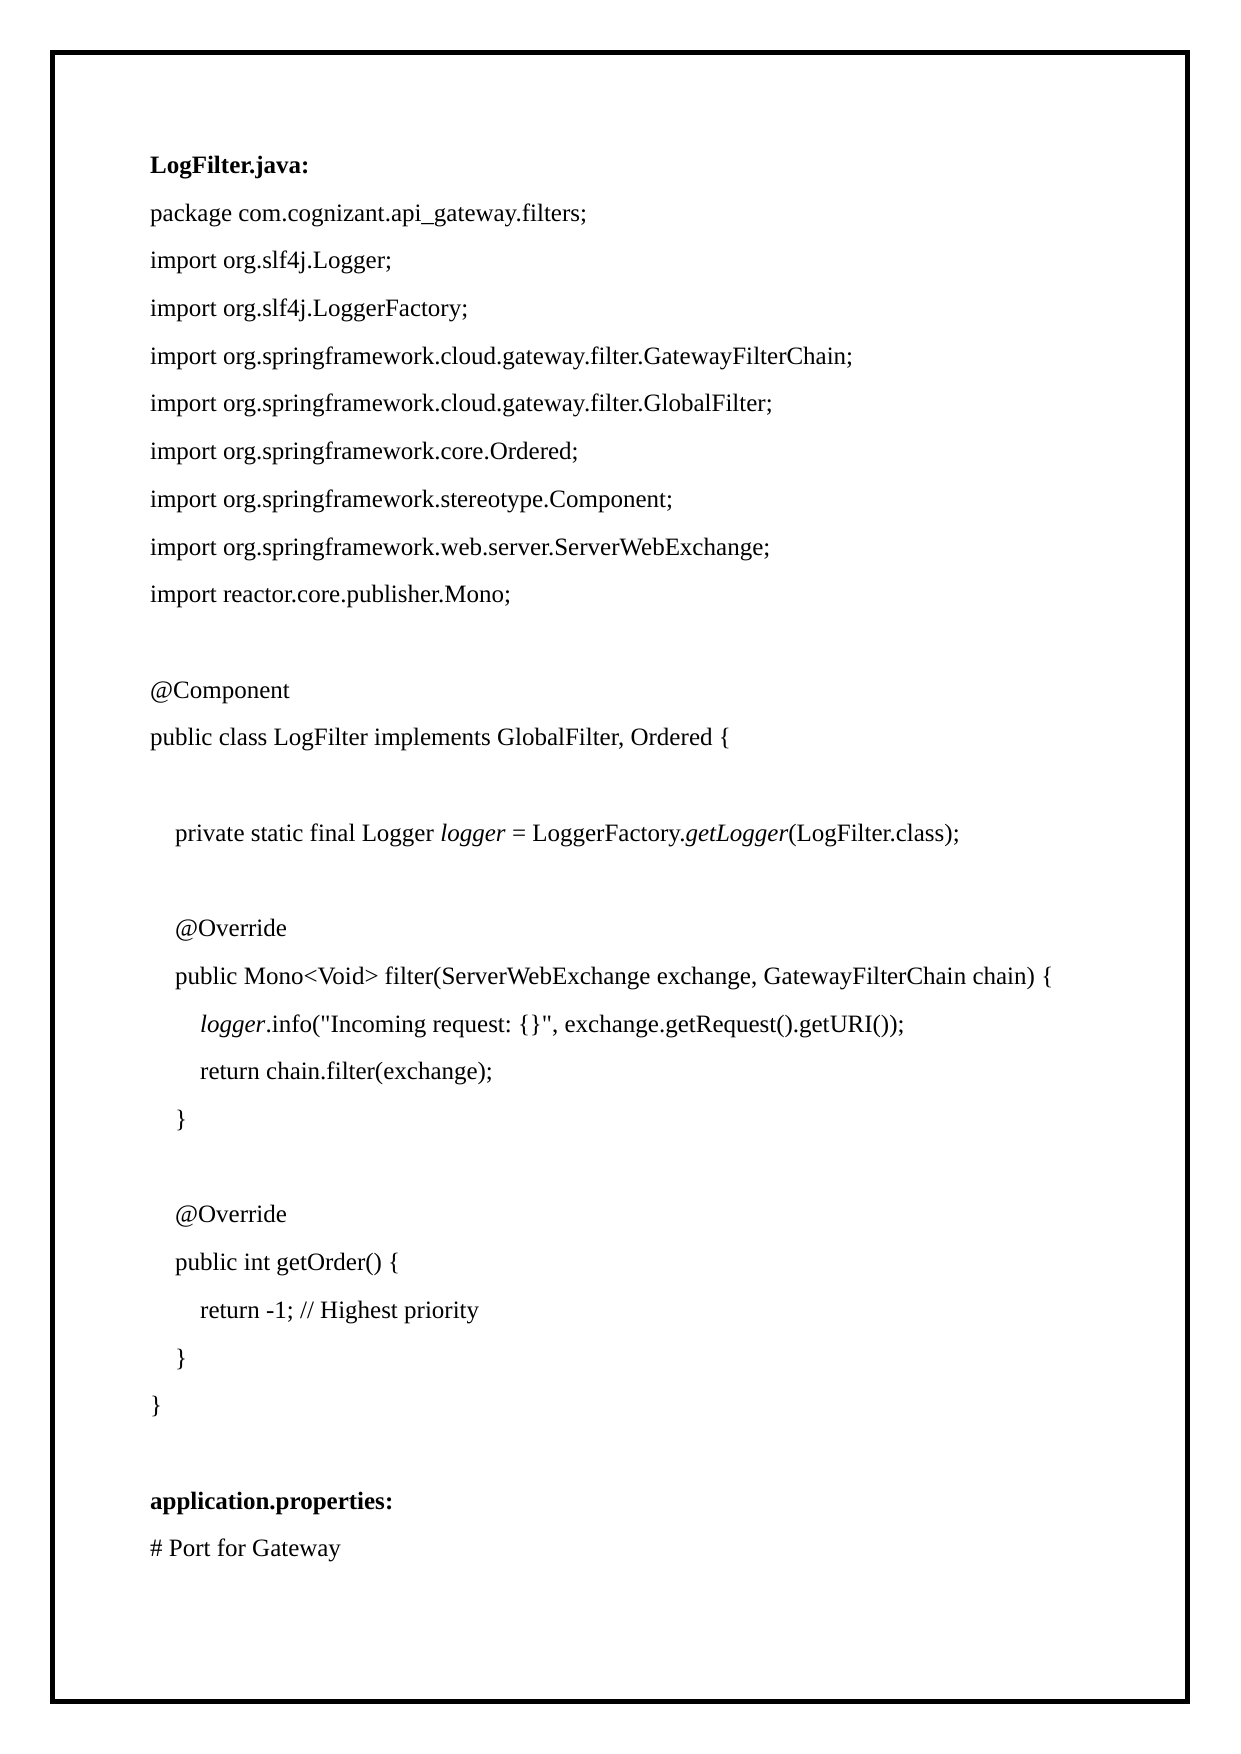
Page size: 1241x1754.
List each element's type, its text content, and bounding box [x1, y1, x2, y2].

text import org.springframework.cloud.gateway.filter.GlobalFilter; [150, 388, 1090, 417]
text # Port for Gateway [150, 1533, 1090, 1562]
text package com.cognizant.api_gateway.filters; [150, 198, 1090, 226]
text public Mono<Void> filter(ServerWebExchange exchange, GatewayFilterChain chain) { [150, 961, 1090, 990]
text return -1; // Highest priority [150, 1295, 1090, 1324]
text @Override [150, 913, 1090, 942]
text } [150, 1104, 1090, 1133]
text import org.springframework.stereotype.Component; [150, 484, 1090, 513]
text import org.slf4j.LoggerFactory; [150, 293, 1090, 322]
text public class LogFilter implements GlobalFilter, Ordered { [150, 722, 1090, 751]
text import org.springframework.core.Ordered; [150, 436, 1090, 465]
text @Override [150, 1199, 1090, 1228]
text application.properties: [150, 1486, 1090, 1514]
text } [150, 1343, 1090, 1371]
text import org.slf4j.Logger; [150, 245, 1090, 274]
text import org.springframework.cloud.gateway.filter.GatewayFilterChain; [150, 341, 1090, 369]
text import reactor.core.publisher.Mono; [150, 579, 1090, 608]
text } [150, 1390, 1090, 1419]
text return chain.filter(exchange); [150, 1056, 1090, 1085]
text logger.info("Incoming request: {}", exchange.getRequest().getURI()); [150, 1009, 1090, 1037]
text @Component [150, 675, 1090, 703]
text private static final Logger logger = LoggerFactory.getLogger(LogFilter.class); [150, 818, 1090, 847]
text LogFilter.java: [150, 150, 1090, 179]
text import org.springframework.web.server.ServerWebExchange; [150, 532, 1090, 560]
text public int getOrder() { [150, 1247, 1090, 1276]
